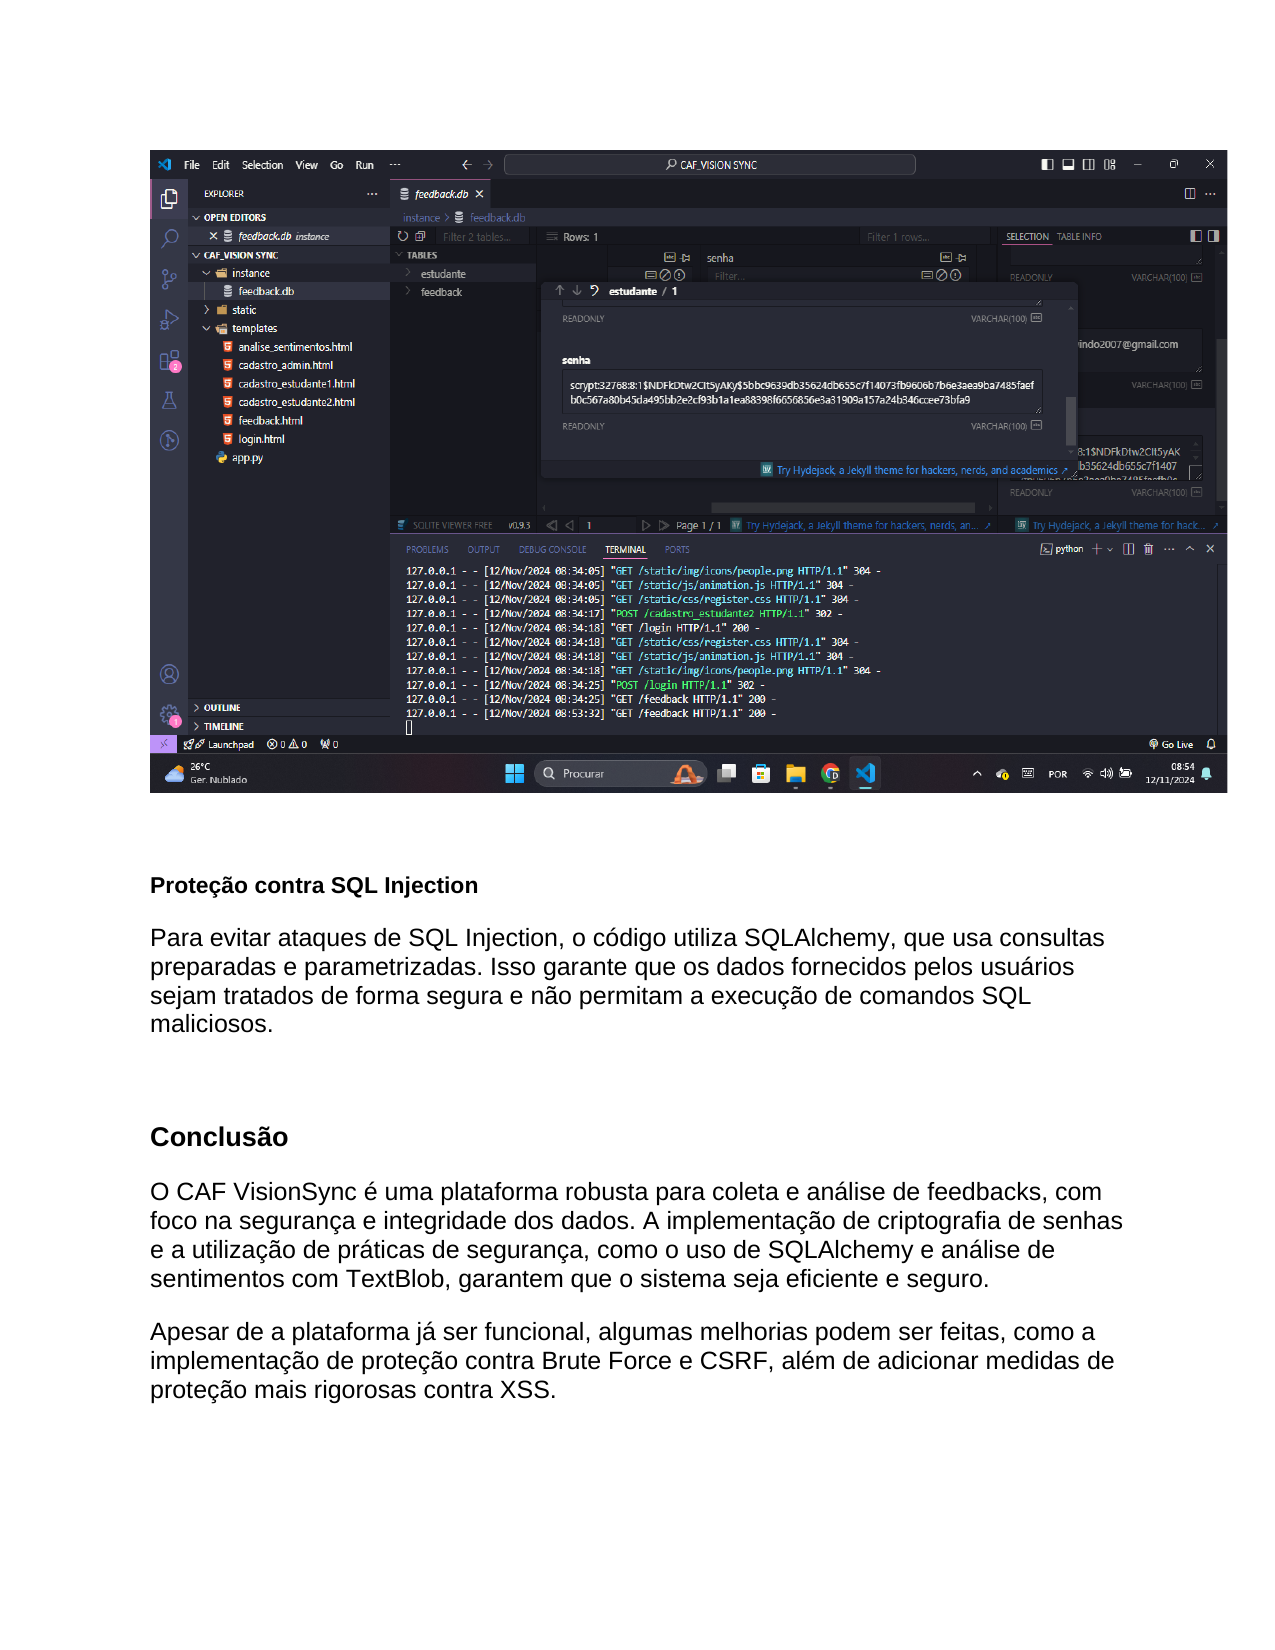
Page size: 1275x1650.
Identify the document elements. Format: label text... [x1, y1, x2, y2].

text Para evitar ataques de SQL Injection, o código utiliza SQLAlchemy, que usa consultas preparadas e parametrizadas. Isso garante que os dados fornecidos pelos usuários sejam tratados de forma segura e não permitam a execução de comandos SQL maliciosos. [150, 923, 1125, 1038]
subtitle Conclusão [150, 1121, 1125, 1152]
text Apesar de a plataforma já ser funcional, algumas melhorias podem ser feitas, como a implementação de proteção contra Brute Force e CSRF, além de adicionar medidas de proteção mais rigorosas contra XSS. [150, 1317, 1125, 1403]
picture [150, 150, 1228, 793]
text O CAF VisionSync é uma plataforma robusta para coleta e análise de feedbacks, com foco na segurança e integridade dos dados. A implementação de criptografia de senhas e a utilização de práticas de segurança, como o uso de SQLAlchemy e análise de sentimentos com TextBlob, garantem que o sistema seja eficiente e seguro. [150, 1177, 1125, 1292]
subtitle Proteção contra SQL Injection [150, 872, 1125, 898]
